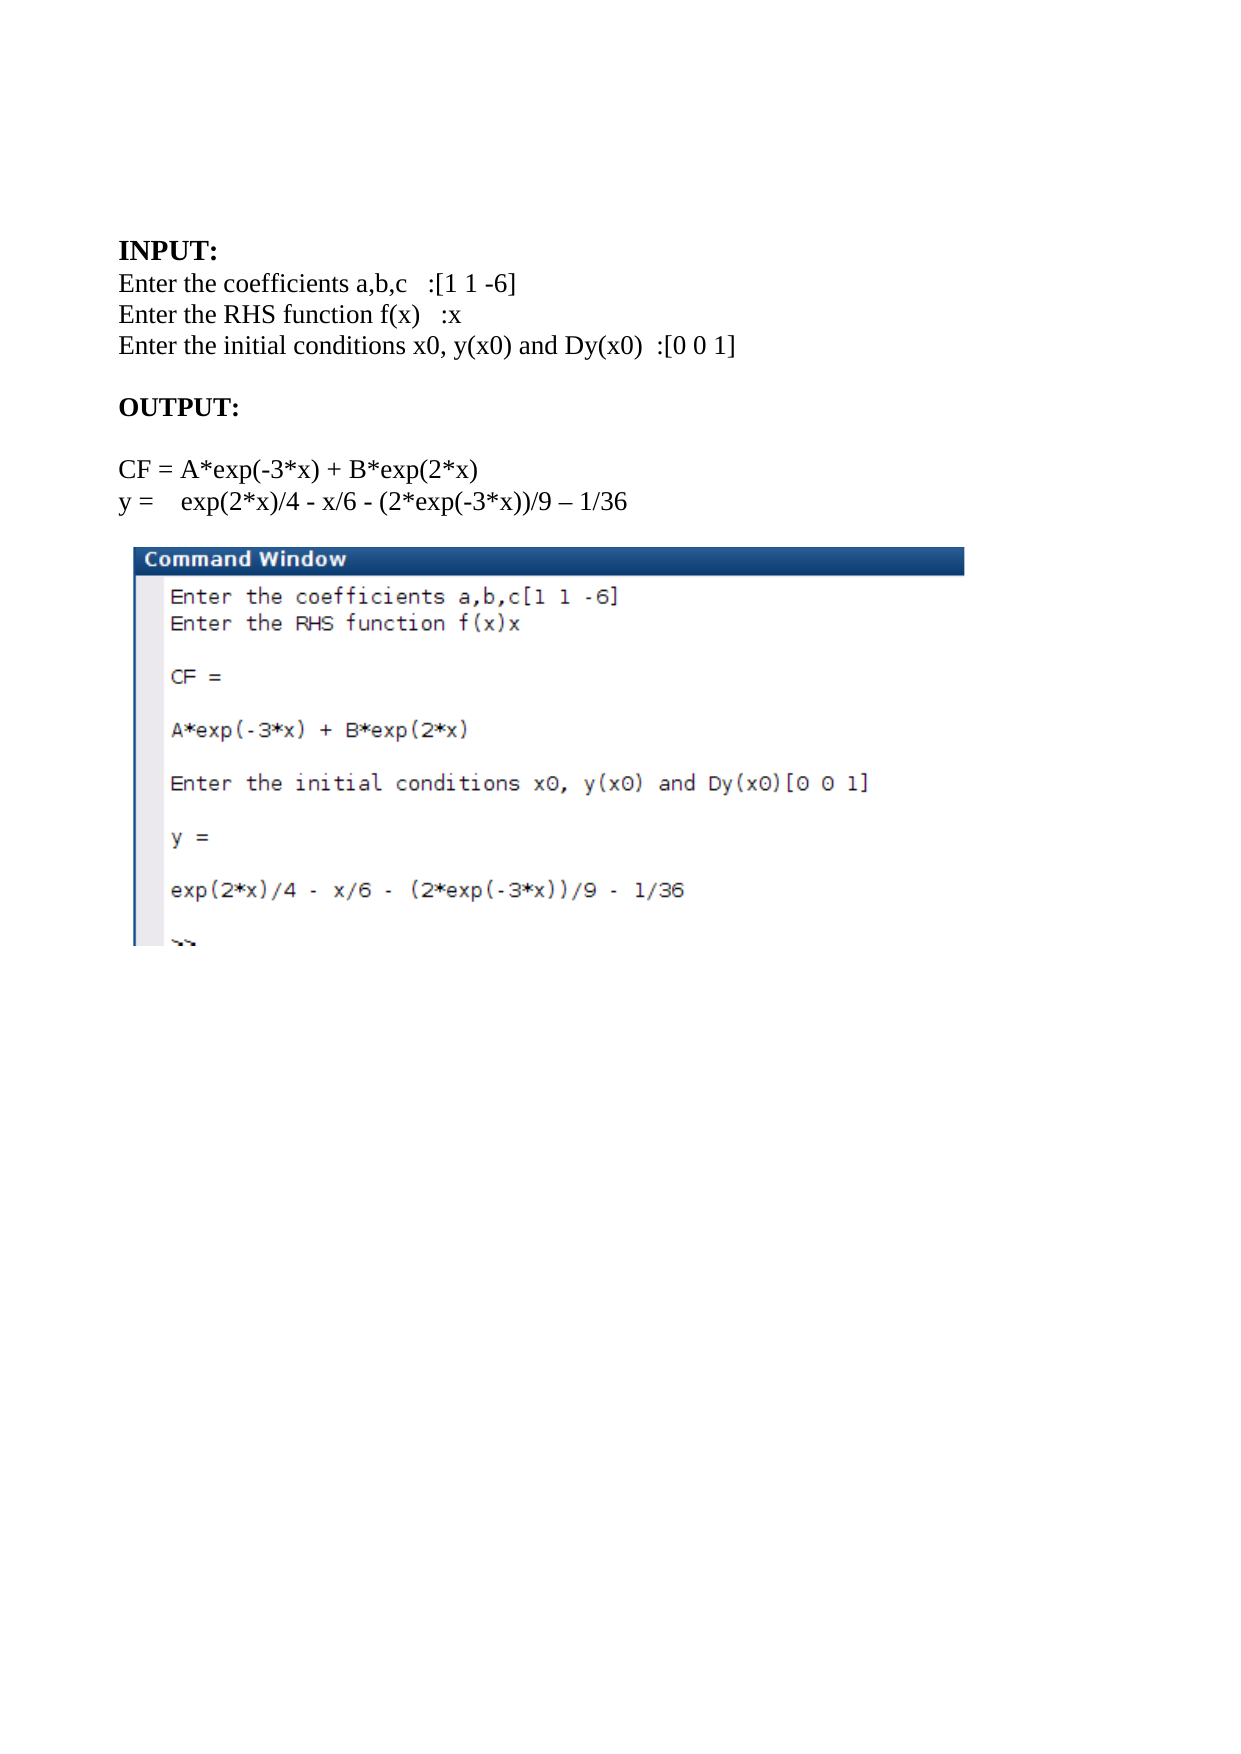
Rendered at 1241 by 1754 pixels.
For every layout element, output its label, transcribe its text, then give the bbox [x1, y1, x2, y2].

picture [133, 547, 965, 946]
text CF = A*exp(-3*x) + B*exp(2*x) [118, 453, 1122, 485]
text y = exp(2*x)/4 - x/6 - (2*exp(-3*x))/9 – 1/36 [118, 485, 1122, 516]
text Enter the coefficients a,b,c :[1 1 -6] [118, 267, 1122, 298]
text INPUT: [118, 233, 1122, 267]
text Enter the initial conditions x0, y(x0) and Dy(x0) :[0 0 1] [118, 329, 1122, 360]
text Enter the RHS function f(x) :x [118, 298, 1122, 329]
text OUTPUT: [118, 391, 1122, 422]
